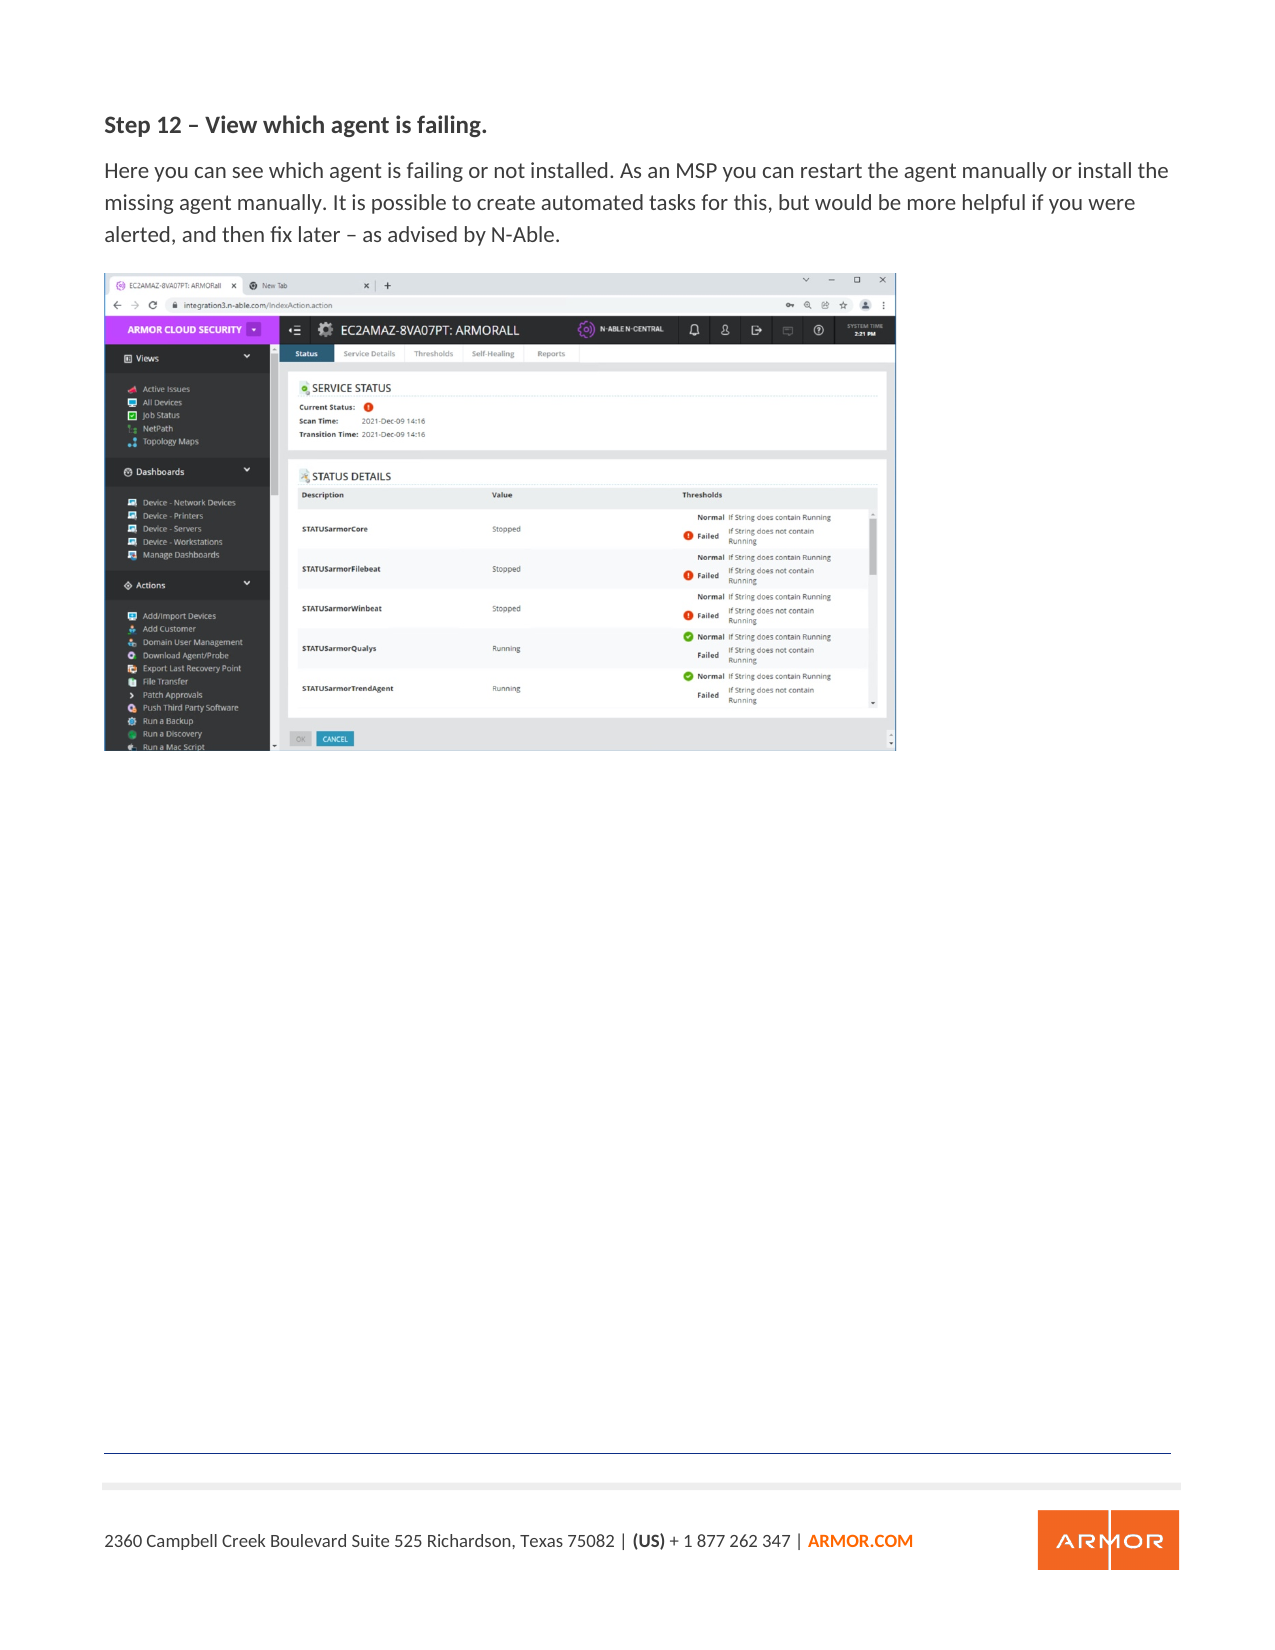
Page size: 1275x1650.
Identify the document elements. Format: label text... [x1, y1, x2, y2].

picture [104, 273, 897, 751]
subtitle Step 12 – View which agent is failing. [104, 109, 1171, 139]
text Here you can see which agent is failing or not installed. As an MSP you can restart the agent manually or install the missing agent manually. It is possible to create automated tasks for this, but would be more helpful if you were alerted, and then fix later – as advised by N-Able. [104, 156, 1171, 248]
